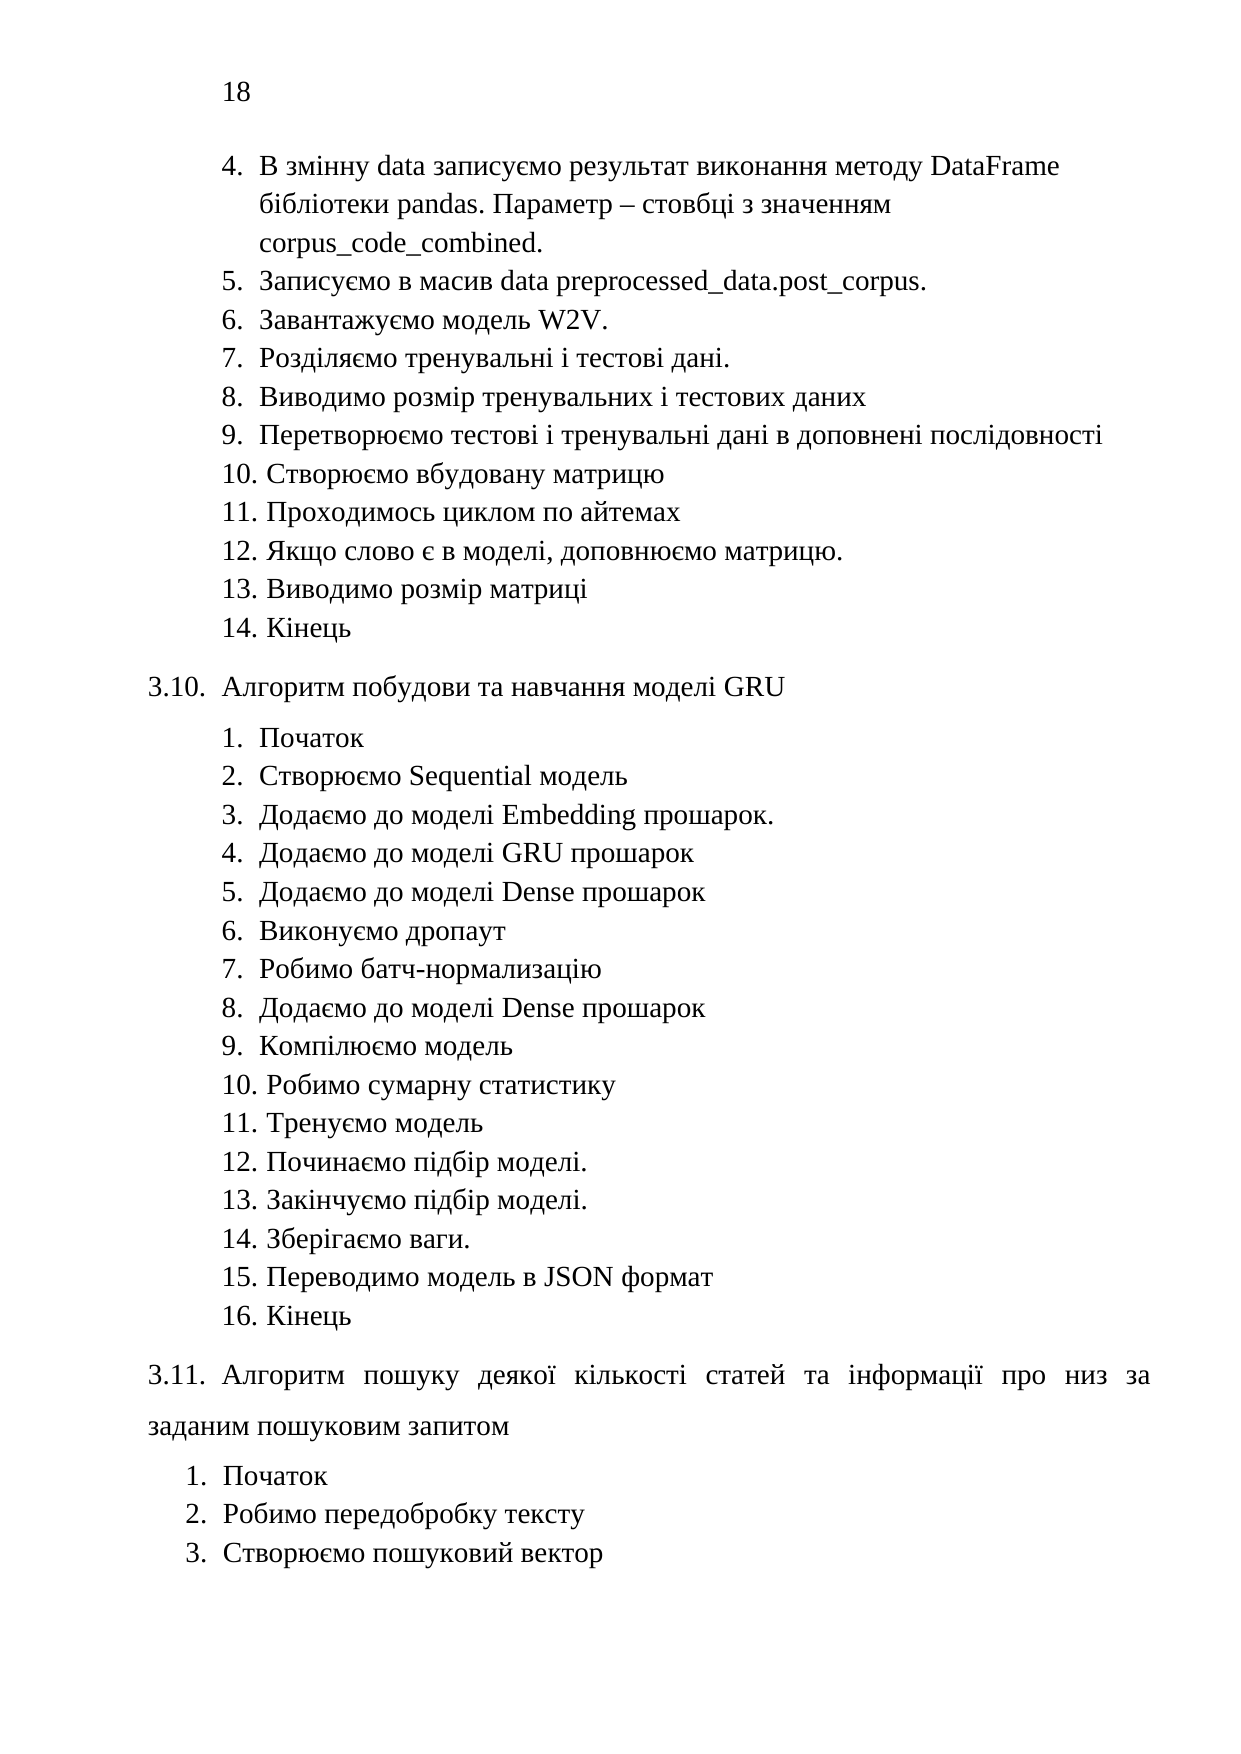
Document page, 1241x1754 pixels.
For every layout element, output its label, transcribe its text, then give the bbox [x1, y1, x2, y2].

list В змінну data записуємо результат виконання методу DataFrame бібліотеки pandas. Параметр – стовбці з значенням corpus_code_combined. [221, 148, 1152, 258]
list Зберігаємо ваги. [221, 1221, 1152, 1254]
list Проходимось циклом по айтемах [221, 494, 1152, 528]
list Створюємо пошуковий вектор [185, 1535, 1152, 1569]
subtitle Алгоритм пошуку деякої кількості статей та інформації про низ за заданим пошуковим запитом [148, 1357, 1152, 1441]
subtitle Алгоритм побудови та навчання моделі GRU [148, 669, 1152, 703]
list Додаємо до моделі Embedding прошарок. [221, 797, 1152, 831]
list Розділяємо тренувальні і тестові дані. [221, 340, 1152, 374]
list Робимо сумарну статистику [221, 1067, 1152, 1100]
list Тренуємо модель [221, 1105, 1152, 1139]
list Завантажуємо модель W2V. [221, 302, 1152, 335]
list Кінець [221, 610, 1152, 644]
list Компілюємо модель [221, 1028, 1152, 1062]
list Початок [185, 1458, 1152, 1492]
list Виводимо розмір тренувальних і тестових даних [221, 379, 1152, 412]
list Робимо передобробку тексту [185, 1497, 1152, 1530]
list Переводимо модель в JSON формат [221, 1259, 1152, 1293]
list Створюємо вбудовану матрицю [221, 456, 1152, 489]
list Додаємо до моделі Dense прошарок [221, 990, 1152, 1023]
list Додаємо до моделі Dense прошарок [221, 874, 1152, 908]
list Додаємо до моделі GRU прошарок [221, 836, 1152, 869]
list Перетворюємо тестові і тренувальні дані в доповнені послідовності [221, 417, 1152, 451]
list Виконуємо дропаут [221, 913, 1152, 946]
list Закінчуємо підбір моделі. [221, 1182, 1152, 1216]
list Робимо батч-нормализацію [221, 951, 1152, 985]
list Створюємо Sequential модель [221, 758, 1152, 792]
list Якщо слово є в моделі, доповнюємо матрицю. [221, 533, 1152, 567]
list Кінець [221, 1298, 1152, 1332]
list Виводимо розмір матриці [221, 572, 1152, 605]
list Записуємо в масив data preprocessed_data.post_corpus. [221, 263, 1152, 297]
list Початок [221, 720, 1152, 753]
list Починаємо підбір моделі. [221, 1144, 1152, 1177]
